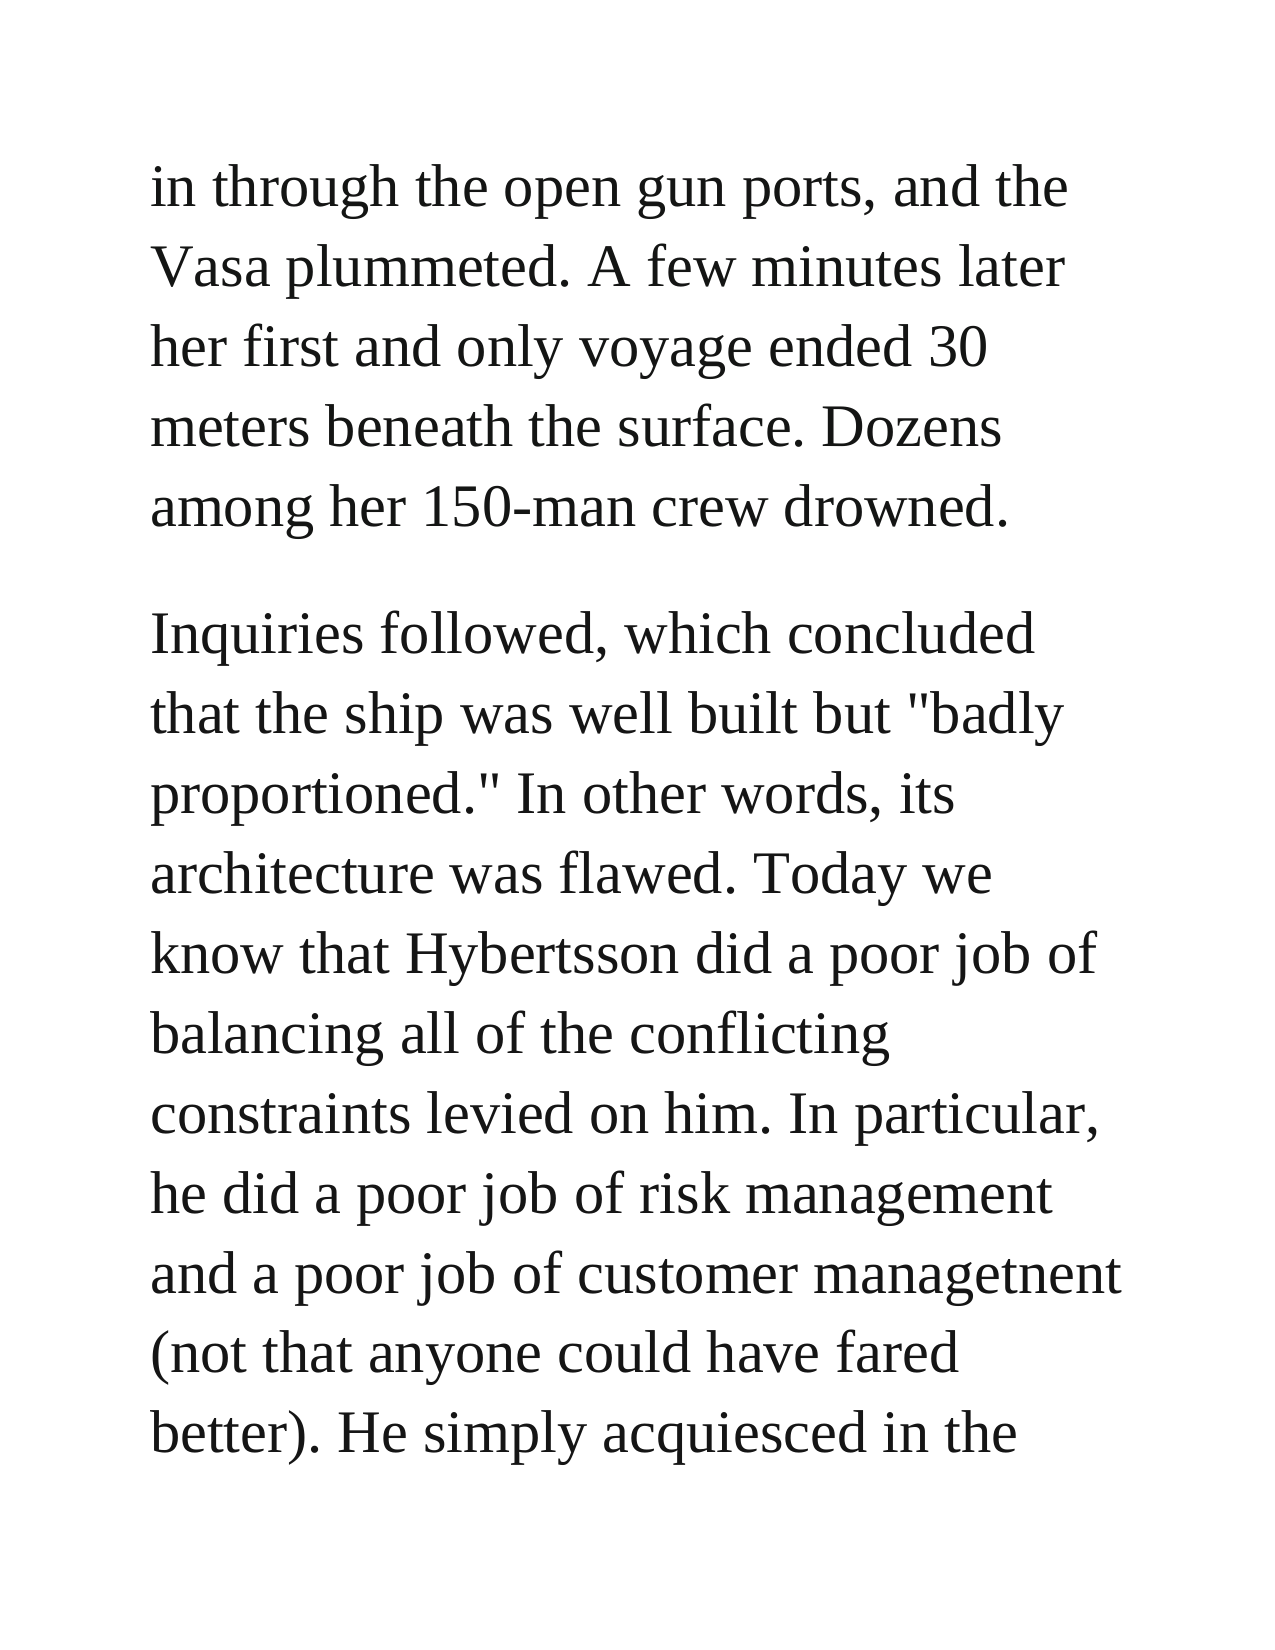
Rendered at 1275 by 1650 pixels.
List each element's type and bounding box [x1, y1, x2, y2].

text [150, 150, 1125, 539]
text [150, 597, 1125, 1466]
